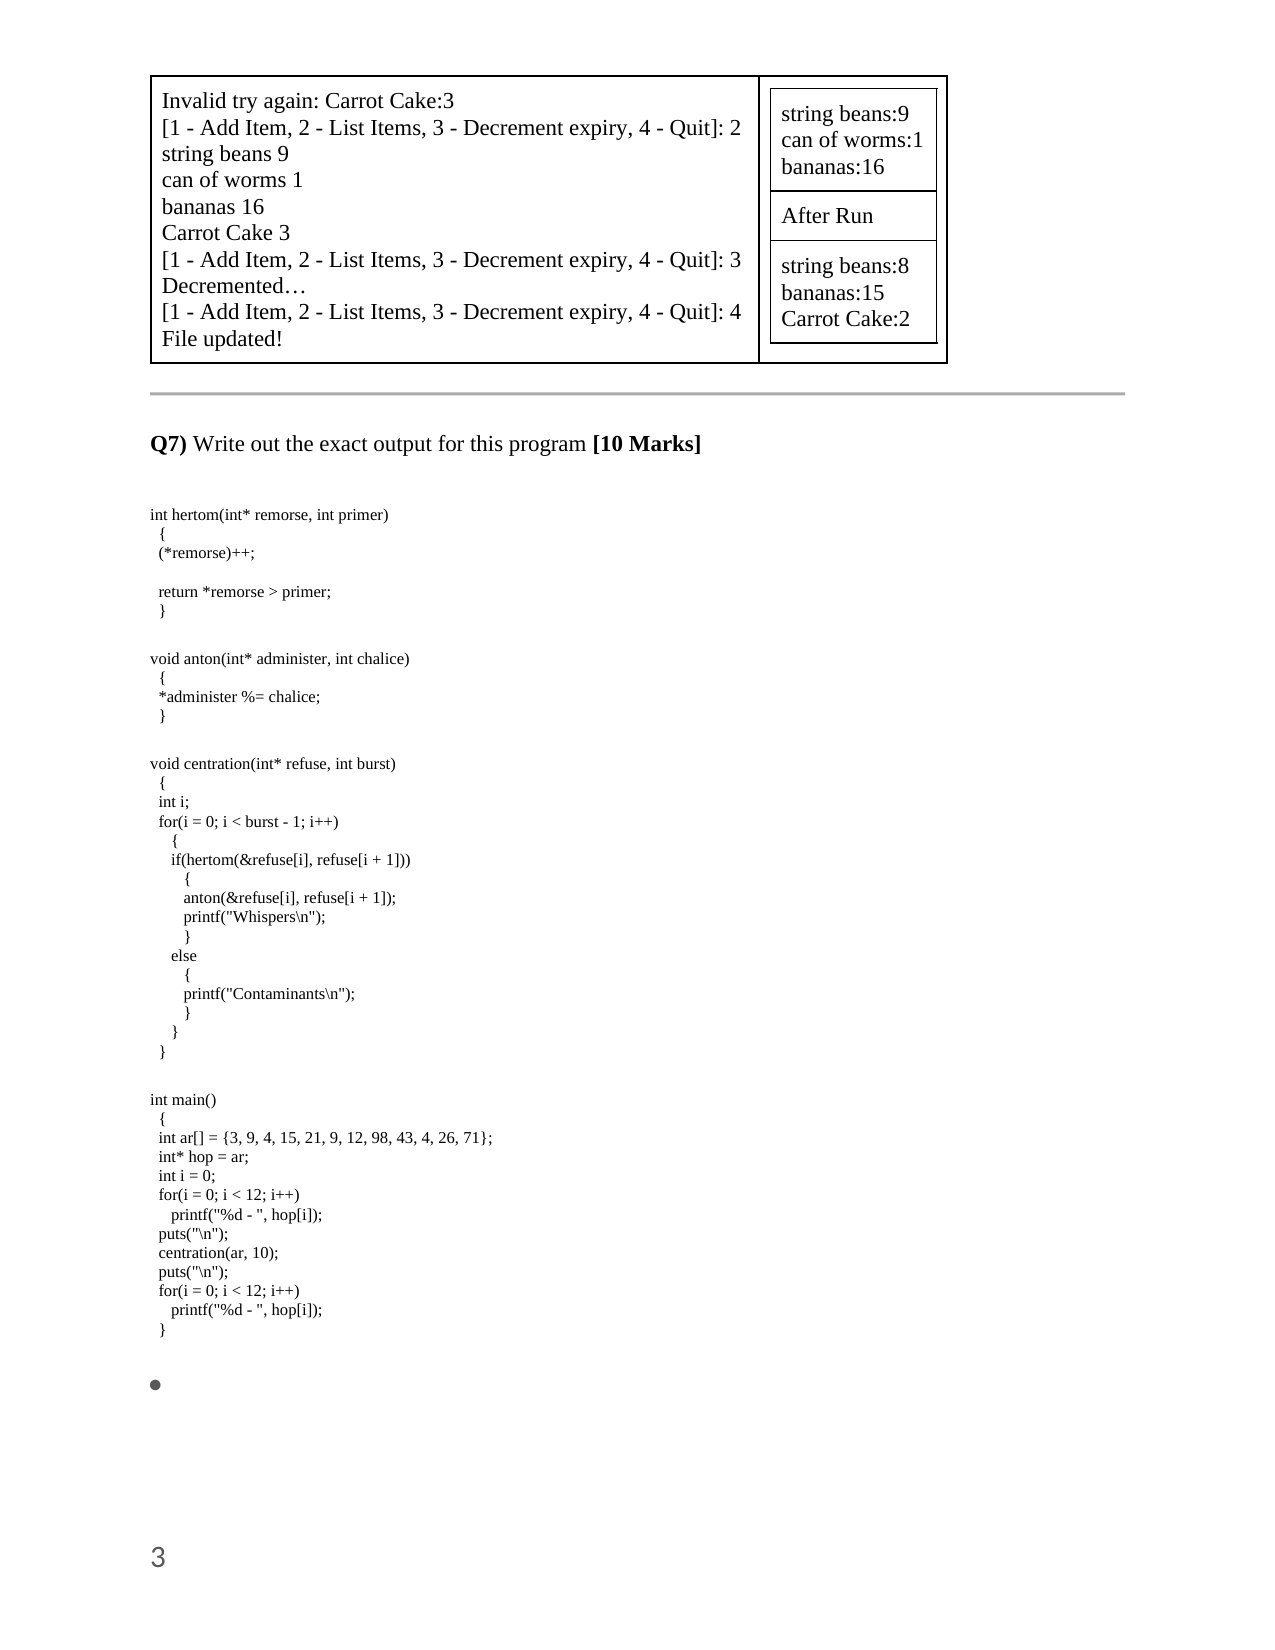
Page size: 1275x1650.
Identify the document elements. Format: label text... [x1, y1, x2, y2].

text int ar[] = {3, 9, 4, 15, 21, 9, 12, 98, 43, 4, 26, 71}; [150, 1128, 1125, 1147]
text printf("Whispers\n"); [150, 907, 1125, 926]
text printf("Contaminants\n"); [150, 984, 1125, 1003]
table_cell [760, 77, 946, 362]
text Q7) Write out the exact output for this program [10 Marks] [150, 430, 1125, 457]
text } [150, 1319, 1125, 1338]
text { [150, 773, 1125, 792]
text else [150, 946, 1125, 965]
text { [150, 965, 1125, 984]
text for(i = 0; i < 12; i++) [150, 1185, 1125, 1204]
text } [150, 926, 1125, 946]
text int main() [150, 1089, 1125, 1108]
text puts("\n"); [150, 1223, 1125, 1243]
text } [150, 1003, 1125, 1022]
text { [150, 524, 1125, 543]
text } [150, 1041, 1125, 1061]
text printf("%d - ", hop[i]); [150, 1204, 1125, 1223]
text int i = 0; [150, 1166, 1125, 1185]
text int* hop = ar; [150, 1147, 1125, 1166]
text int hertom(int* remorse, int primer) [150, 486, 1125, 524]
text { [150, 831, 1125, 850]
text } [150, 1022, 1125, 1041]
text if(hertom(&refuse[i], refuse[i + 1])) [150, 850, 1125, 869]
text } [150, 601, 1125, 620]
text } [150, 706, 1125, 725]
text *administer %= chalice; [150, 687, 1125, 706]
text for(i = 0; i < burst - 1; i++) [150, 811, 1125, 831]
text centration(ar, 10); [150, 1243, 1125, 1262]
text int i; [150, 792, 1125, 811]
text void centration(int* refuse, int burst) [150, 754, 1125, 773]
text for(i = 0; i < 12; i++) [150, 1281, 1125, 1300]
text { [150, 869, 1125, 888]
text anton(&refuse[i], refuse[i + 1]); [150, 888, 1125, 907]
text { [150, 1108, 1125, 1128]
text return *remorse > primer; [150, 581, 1125, 601]
text printf("%d - ", hop[i]); [150, 1300, 1125, 1319]
text puts("\n"); [150, 1262, 1125, 1281]
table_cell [152, 77, 758, 362]
text { [150, 668, 1125, 687]
text (*remorse)++; [150, 543, 1125, 562]
text void anton(int* administer, int chalice) [150, 648, 1125, 668]
